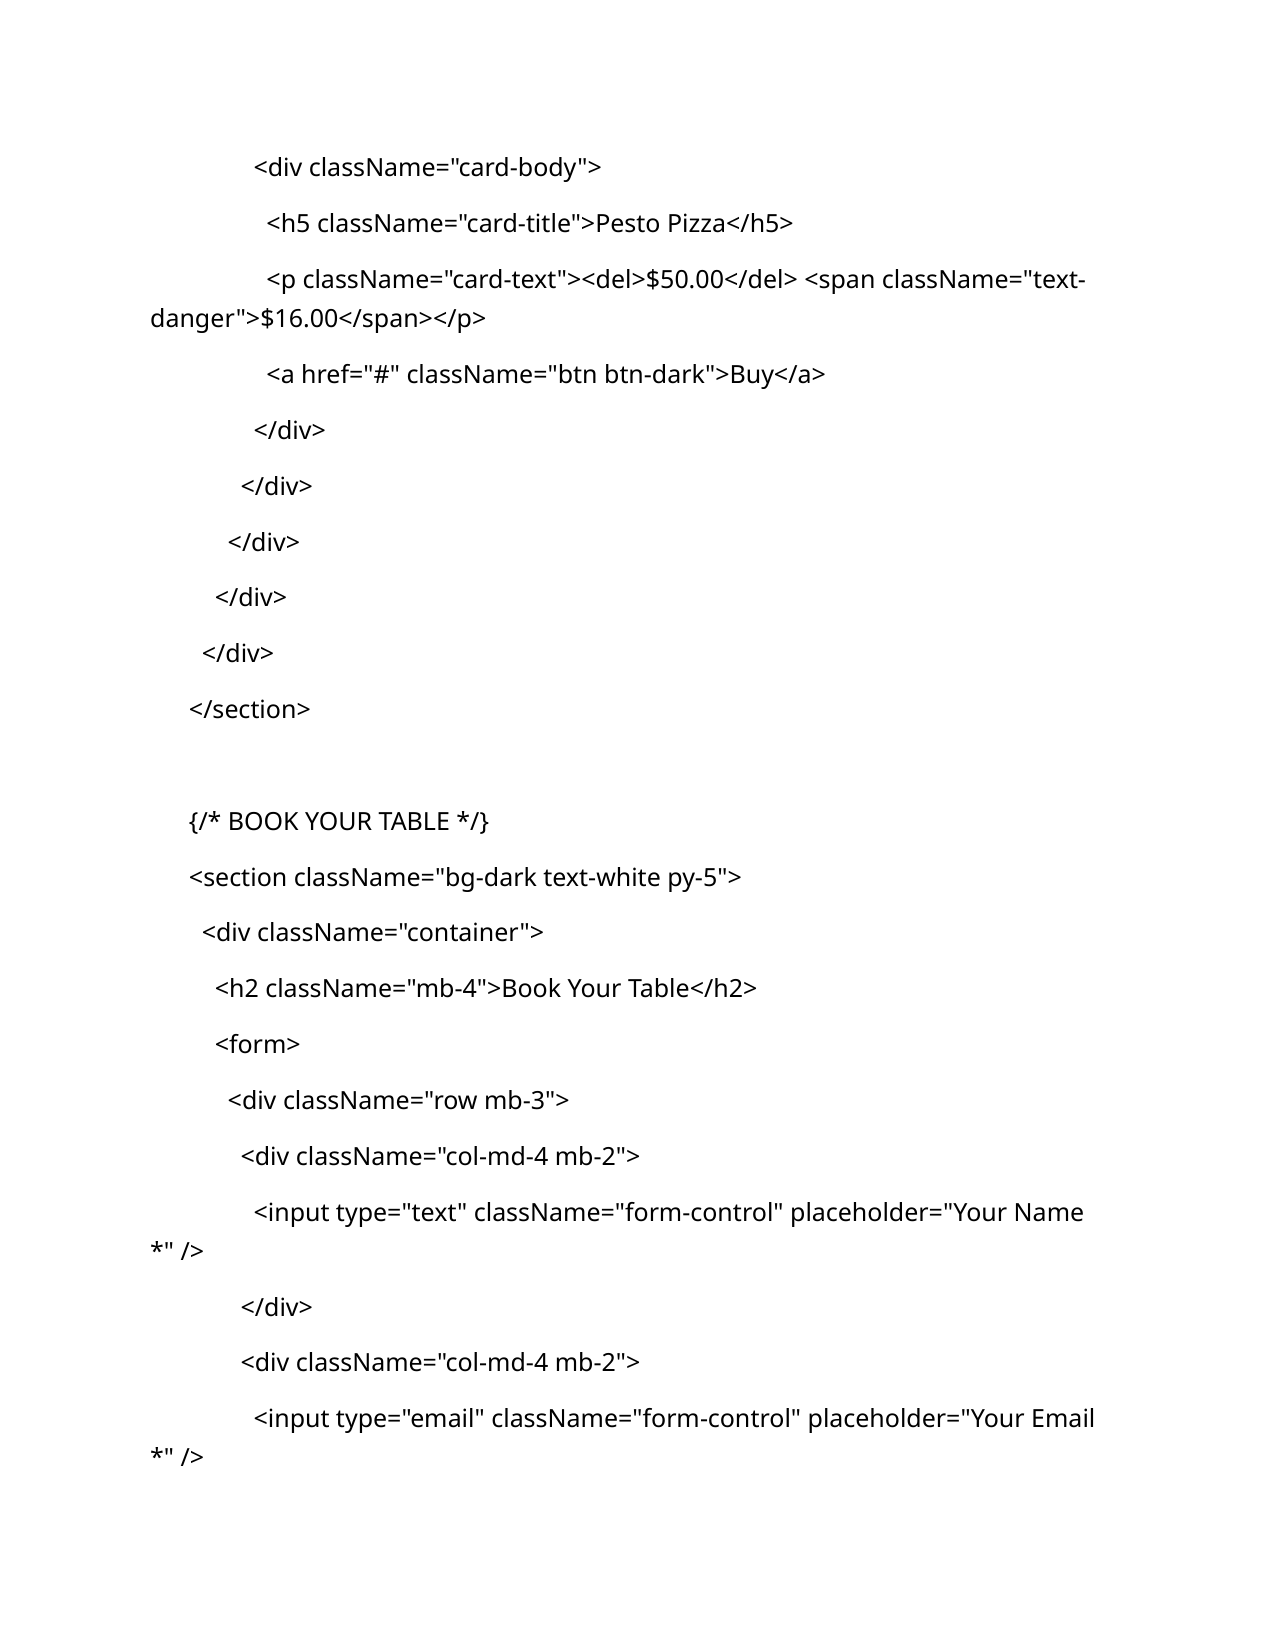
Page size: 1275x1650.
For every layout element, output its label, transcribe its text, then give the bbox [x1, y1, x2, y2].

text <div className="row mb-3"> [150, 1082, 1125, 1117]
text </div> [150, 524, 1125, 558]
text <div className="card-body"> [150, 150, 1125, 184]
text <input type="text" className="form-control" placeholder="Your Name *" /> [150, 1194, 1125, 1267]
text <h5 className="card-title">Pesto Pizza</h5> [150, 206, 1125, 240]
text <p className="card-text"><del>$50.00</del> <span className="text-danger">$16.00</span></p> [150, 262, 1125, 335]
text {/* BOOK YOUR TABLE */} [150, 803, 1125, 837]
text <div className="container"> [150, 915, 1125, 949]
text <h2 className="mb-4">Book Your Table</h2> [150, 971, 1125, 1005]
text </div> [150, 580, 1125, 614]
text <input type="email" className="form-control" placeholder="Your Email *" /> [150, 1401, 1125, 1474]
text </section> [150, 692, 1125, 726]
text <a href="#" className="btn btn-dark">Buy</a> [150, 357, 1125, 391]
text </div> [150, 412, 1125, 447]
text <section className="bg-dark text-white py-5"> [150, 859, 1125, 893]
text <div className="col-md-4 mb-2"> [150, 1138, 1125, 1172]
text </div> [150, 468, 1125, 502]
text </div> [150, 1289, 1125, 1323]
text </div> [150, 636, 1125, 670]
text <div className="col-md-4 mb-2"> [150, 1345, 1125, 1379]
text <form> [150, 1027, 1125, 1061]
